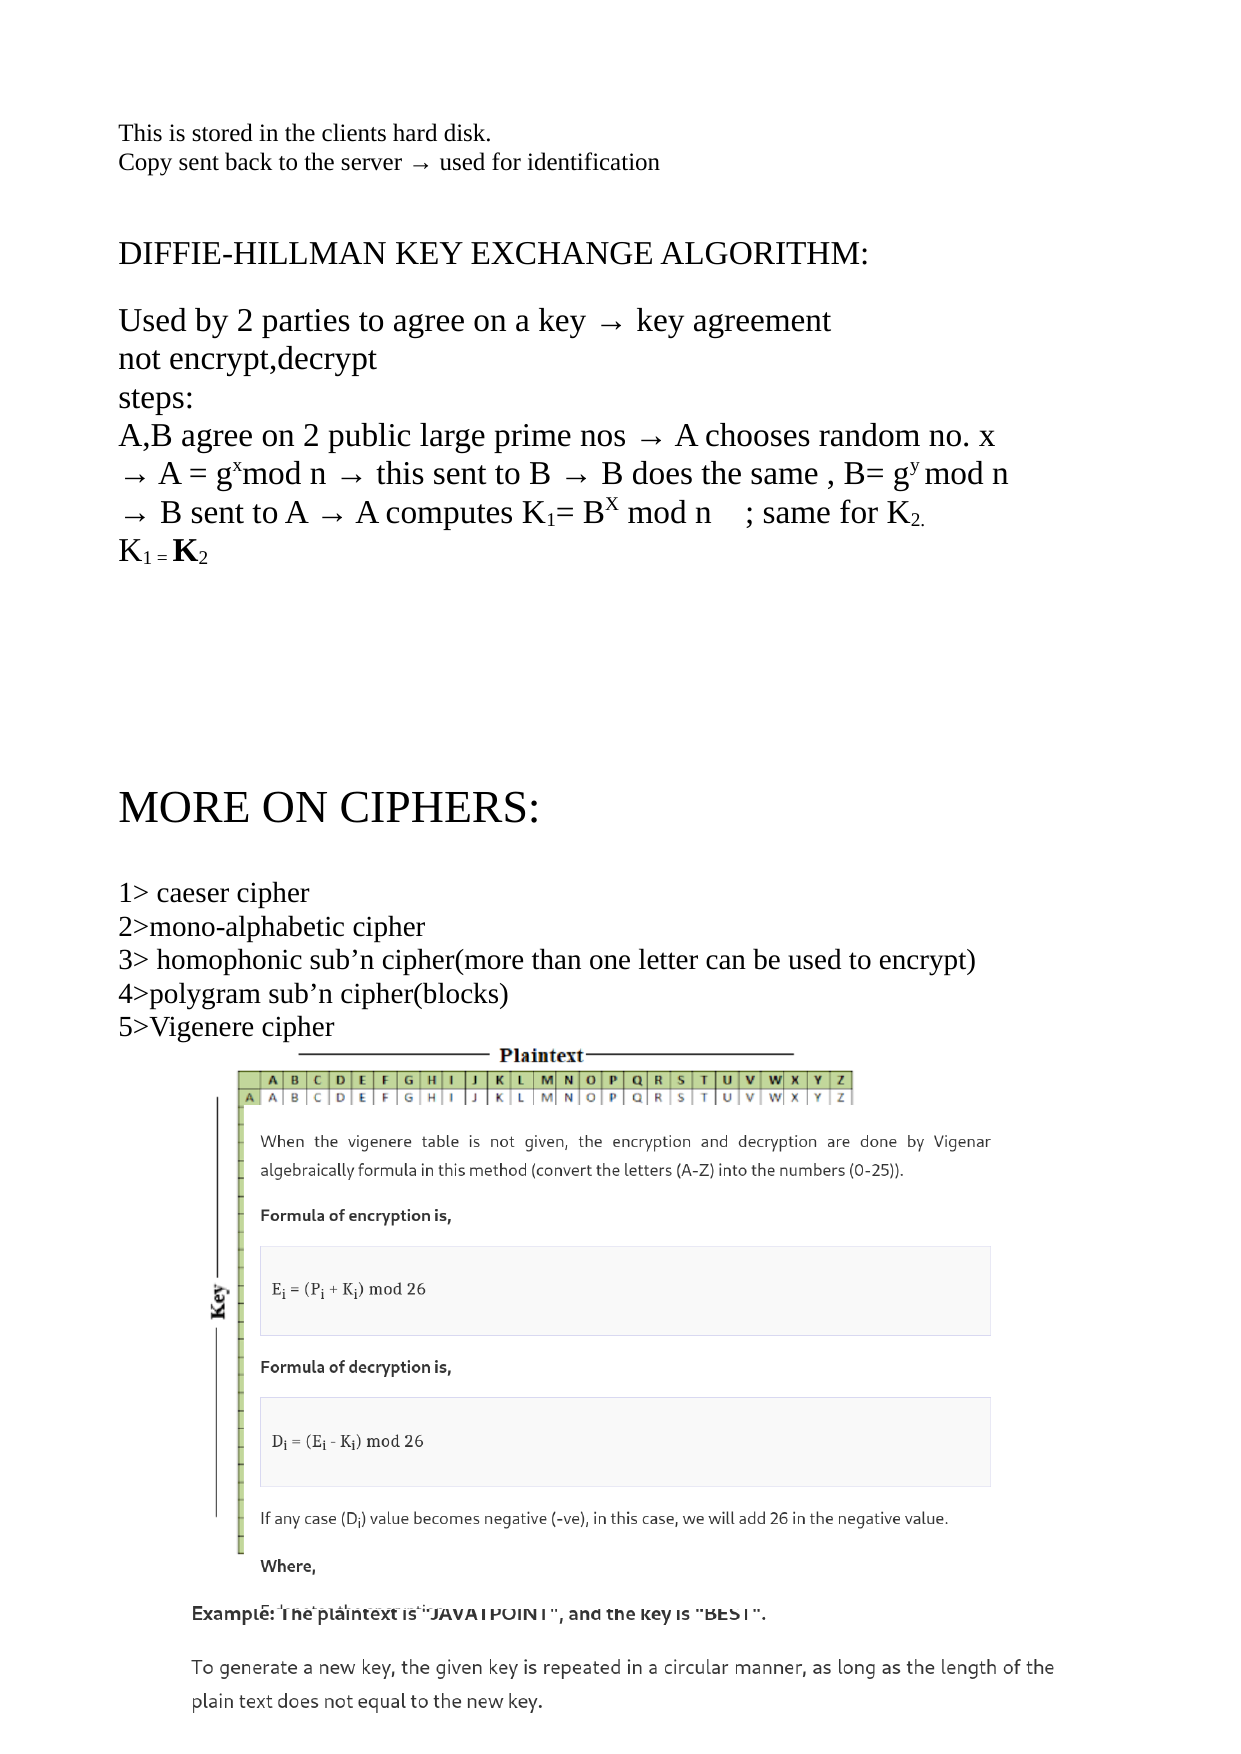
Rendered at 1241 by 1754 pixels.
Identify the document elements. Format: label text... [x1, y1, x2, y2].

text Copy sent back to the server → used for identification [118, 147, 1122, 176]
text Used by 2 parties to agree on a key → key agreement [118, 300, 1122, 338]
text MORE ON CIPHERS: [118, 779, 1122, 832]
picture [179, 1043, 1062, 1738]
text → A = gxmod n → this sent to B → B does the same , B= gy mod n [118, 453, 1122, 492]
text 5>Vigenere cipher [118, 1009, 1122, 1043]
text K1 = K2 [118, 530, 1122, 568]
text → B sent to A → A computes K1= BX mod n ; same for K2. [118, 492, 1122, 530]
text DIFFIE-HILLMAN KEY EXCHANGE ALGORITHM: [118, 233, 1122, 300]
text 4>polygram sub’n cipher(blocks) [118, 976, 1122, 1009]
text 1> caeser cipher [118, 875, 1122, 909]
text not encrypt,decrypt [118, 338, 1122, 377]
text 3> homophonic sub’n cipher(more than one letter can be used to encrypt) [118, 942, 1122, 976]
text This is stored in the clients hard disk. [118, 118, 1122, 147]
text 2>mono-alphabetic cipher [118, 909, 1122, 942]
text A,B agree on 2 public large prime nos → A chooses random no. x [118, 415, 1122, 453]
text steps: [118, 377, 1122, 415]
